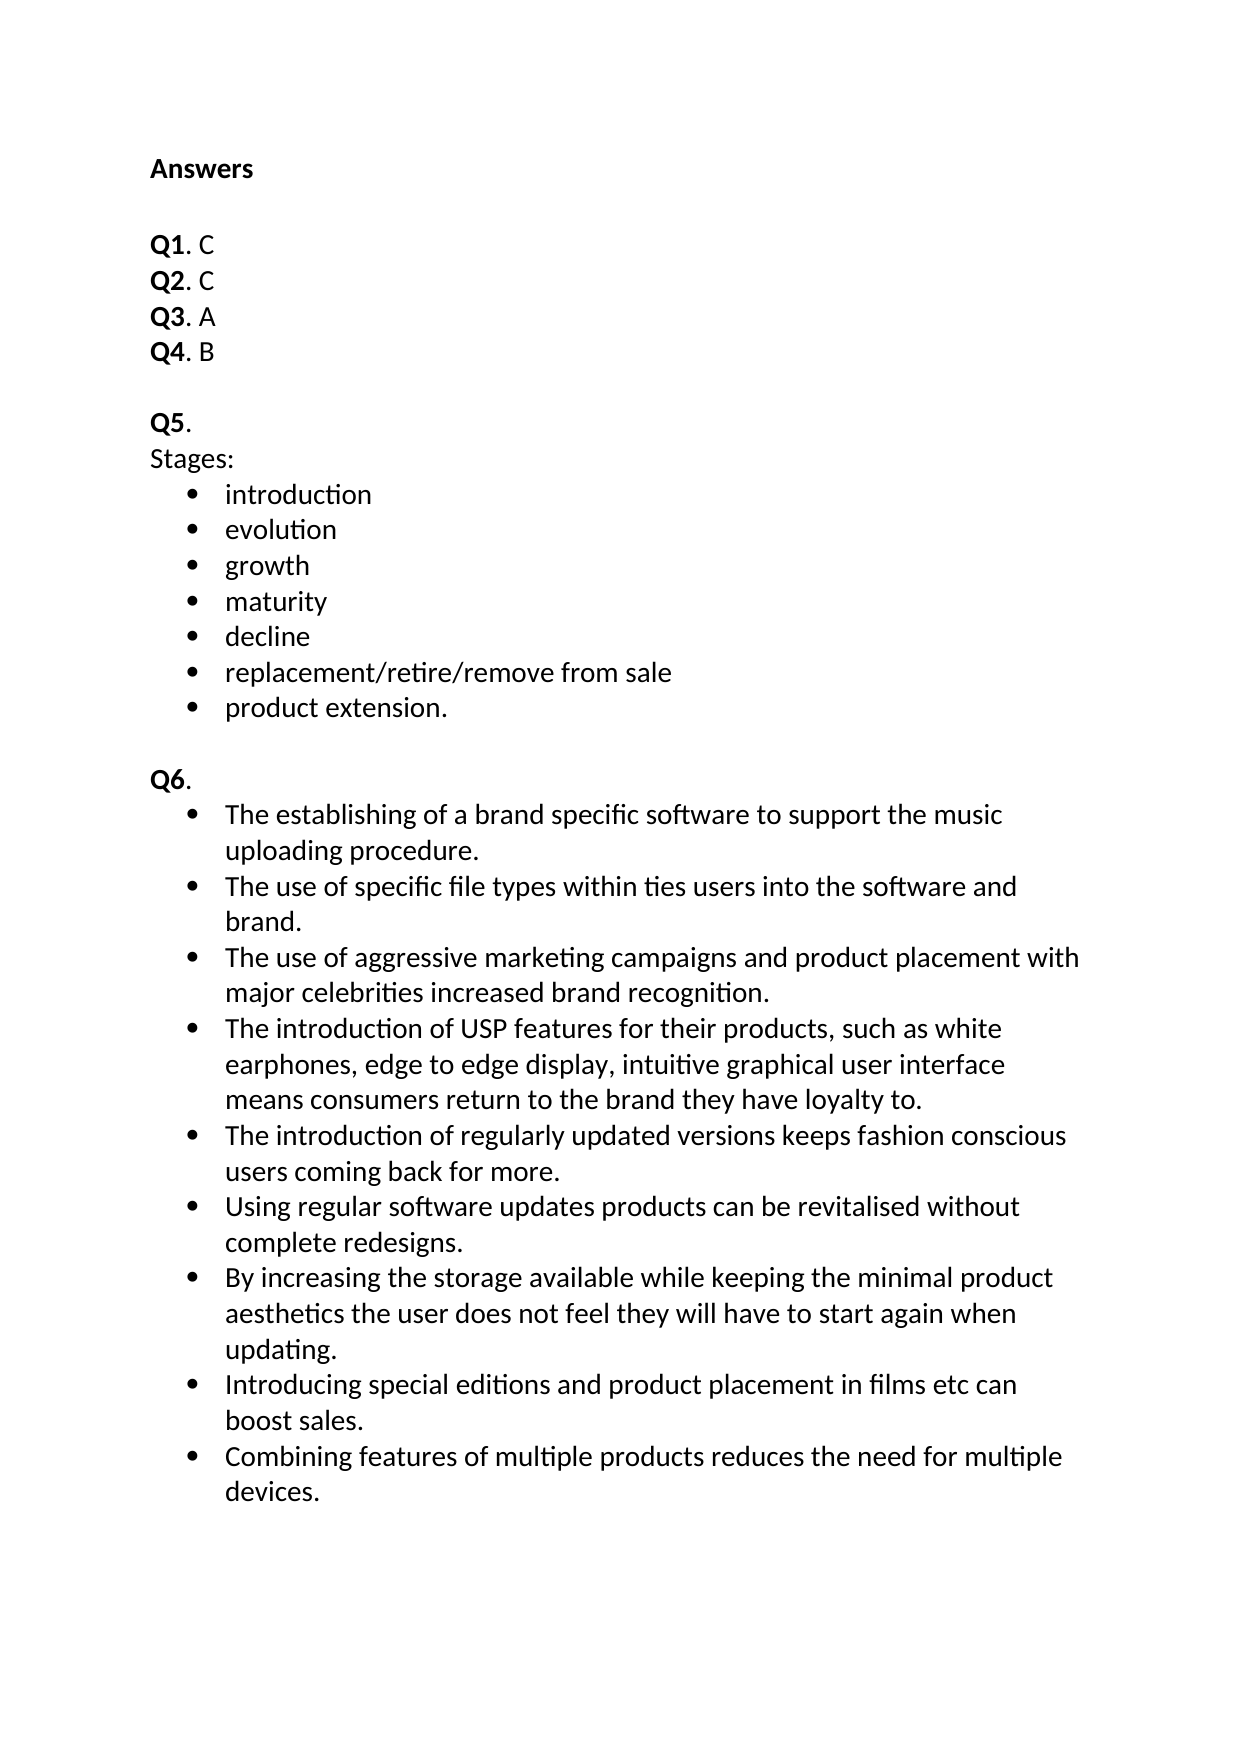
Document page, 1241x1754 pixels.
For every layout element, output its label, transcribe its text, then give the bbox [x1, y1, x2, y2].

list decline [187, 618, 1090, 654]
list introduction [187, 476, 1090, 511]
list maturity [187, 583, 1090, 618]
text Q3. A [150, 298, 1090, 333]
list The introduction of regularly updated versions keeps fashion conscious users coming back for more. [187, 1117, 1090, 1188]
list Using regular software updates products can be revitalised without complete redesigns. [187, 1188, 1090, 1259]
list Introducing special editions and product placement in films etc can boost sales. [187, 1366, 1090, 1438]
text Q5. [150, 404, 1090, 440]
list growth [187, 547, 1090, 583]
text Q2. C [150, 262, 1090, 298]
list The establishing of a brand specific software to support the music uploading procedure. [187, 796, 1090, 868]
list The use of aggressive marketing campaigns and product placement with major celebrities increased brand recognition. [187, 939, 1090, 1010]
list replacement/retire/remove from sale [187, 654, 1090, 689]
text Q6. [150, 761, 1090, 796]
text Answers [150, 150, 1090, 186]
list The introduction of USP features for their products, such as white earphones, edge to edge display, intuitive graphical user interface means consumers return to the brand they have loyalty to. [187, 1010, 1090, 1117]
list evolution [187, 511, 1090, 547]
list product extension. [187, 689, 1090, 725]
list By increasing the storage available while keeping the minimal product aesthetics the user does not feel they will have to start again when updating. [187, 1259, 1090, 1366]
list Combining features of multiple products reduces the need for multiple devices. [187, 1438, 1090, 1509]
text Stages: [150, 440, 1090, 476]
text Q4. B [150, 333, 1090, 369]
list The use of specific file types within ties users into the software and brand. [187, 868, 1090, 939]
text Q1. C [150, 226, 1090, 262]
